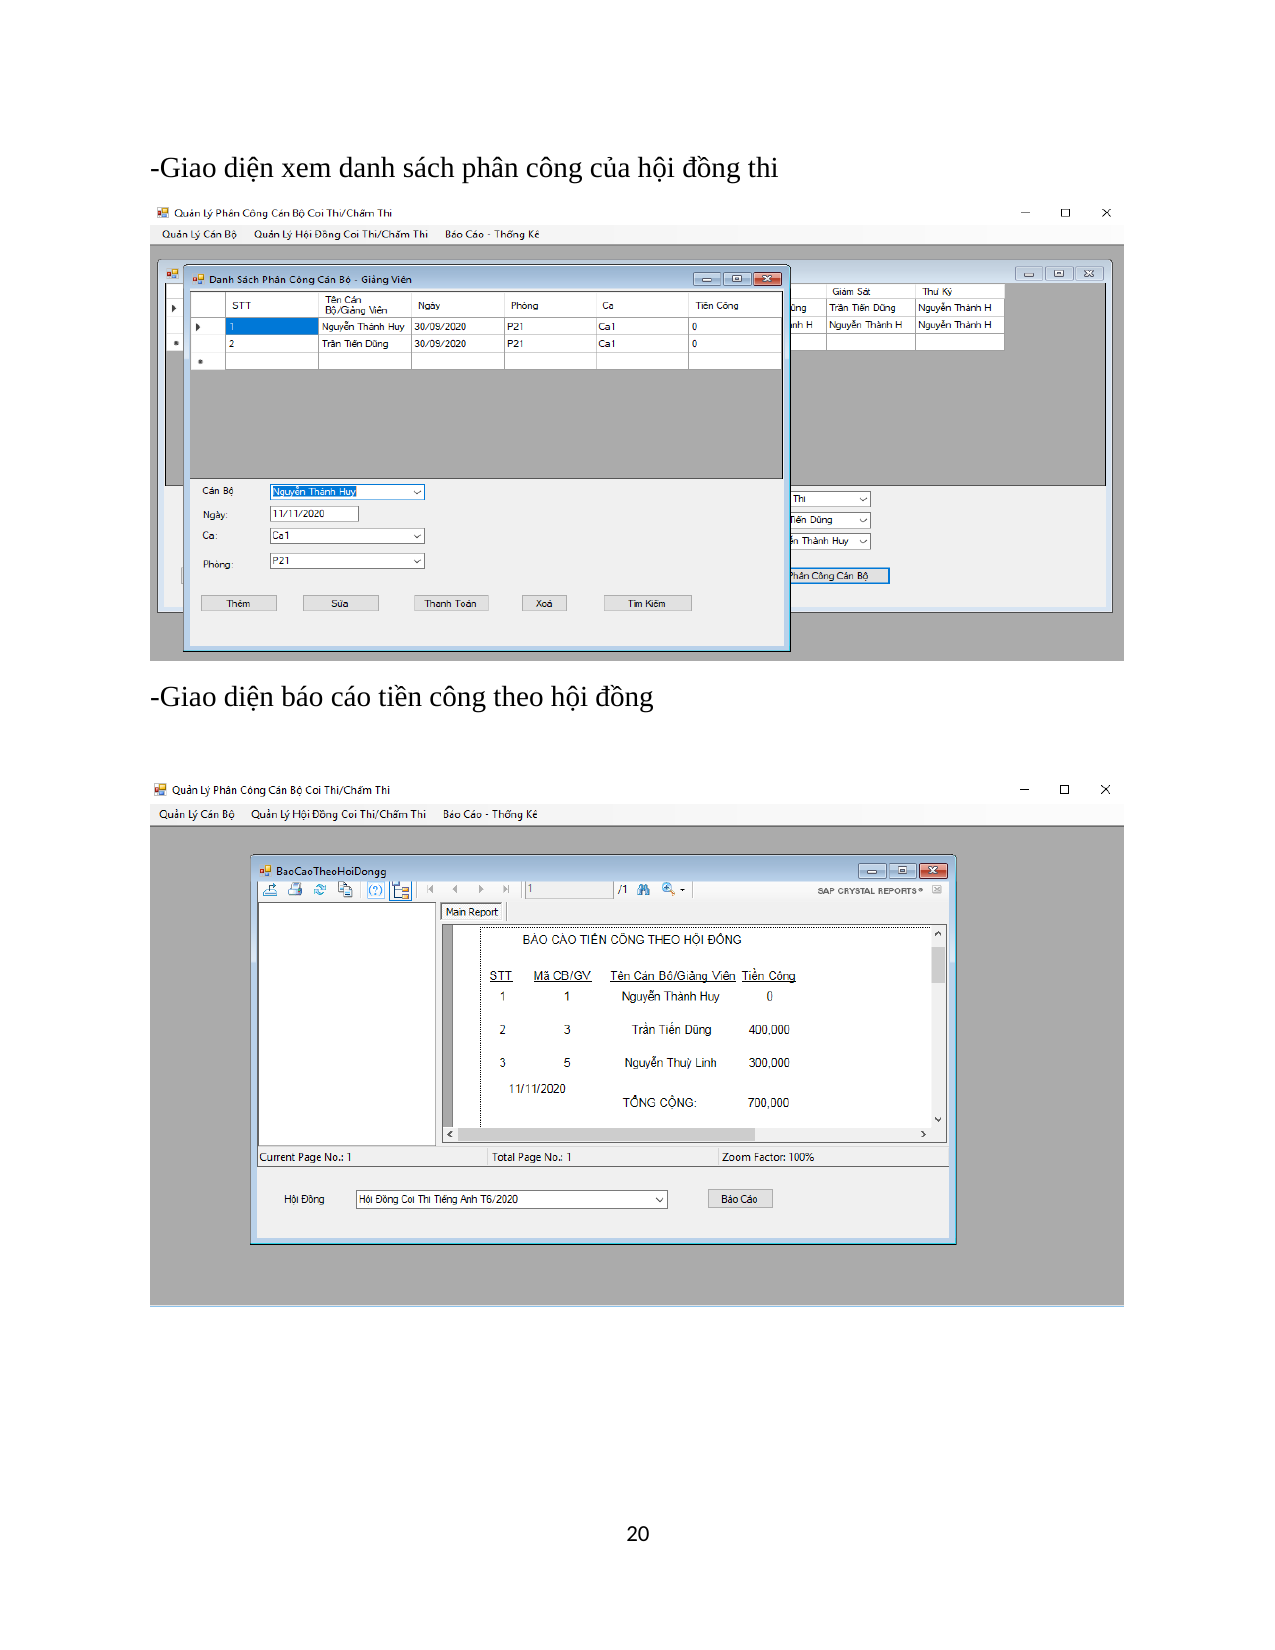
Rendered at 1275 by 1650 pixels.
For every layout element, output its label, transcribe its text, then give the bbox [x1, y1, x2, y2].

text -Giao diện báo cáo tiền công theo hội đồng [150, 679, 1125, 713]
picture [150, 779, 1124, 1307]
text -Giao diện xem danh sách phân công của hội đồng thi [150, 150, 1125, 183]
picture [150, 202, 1124, 661]
